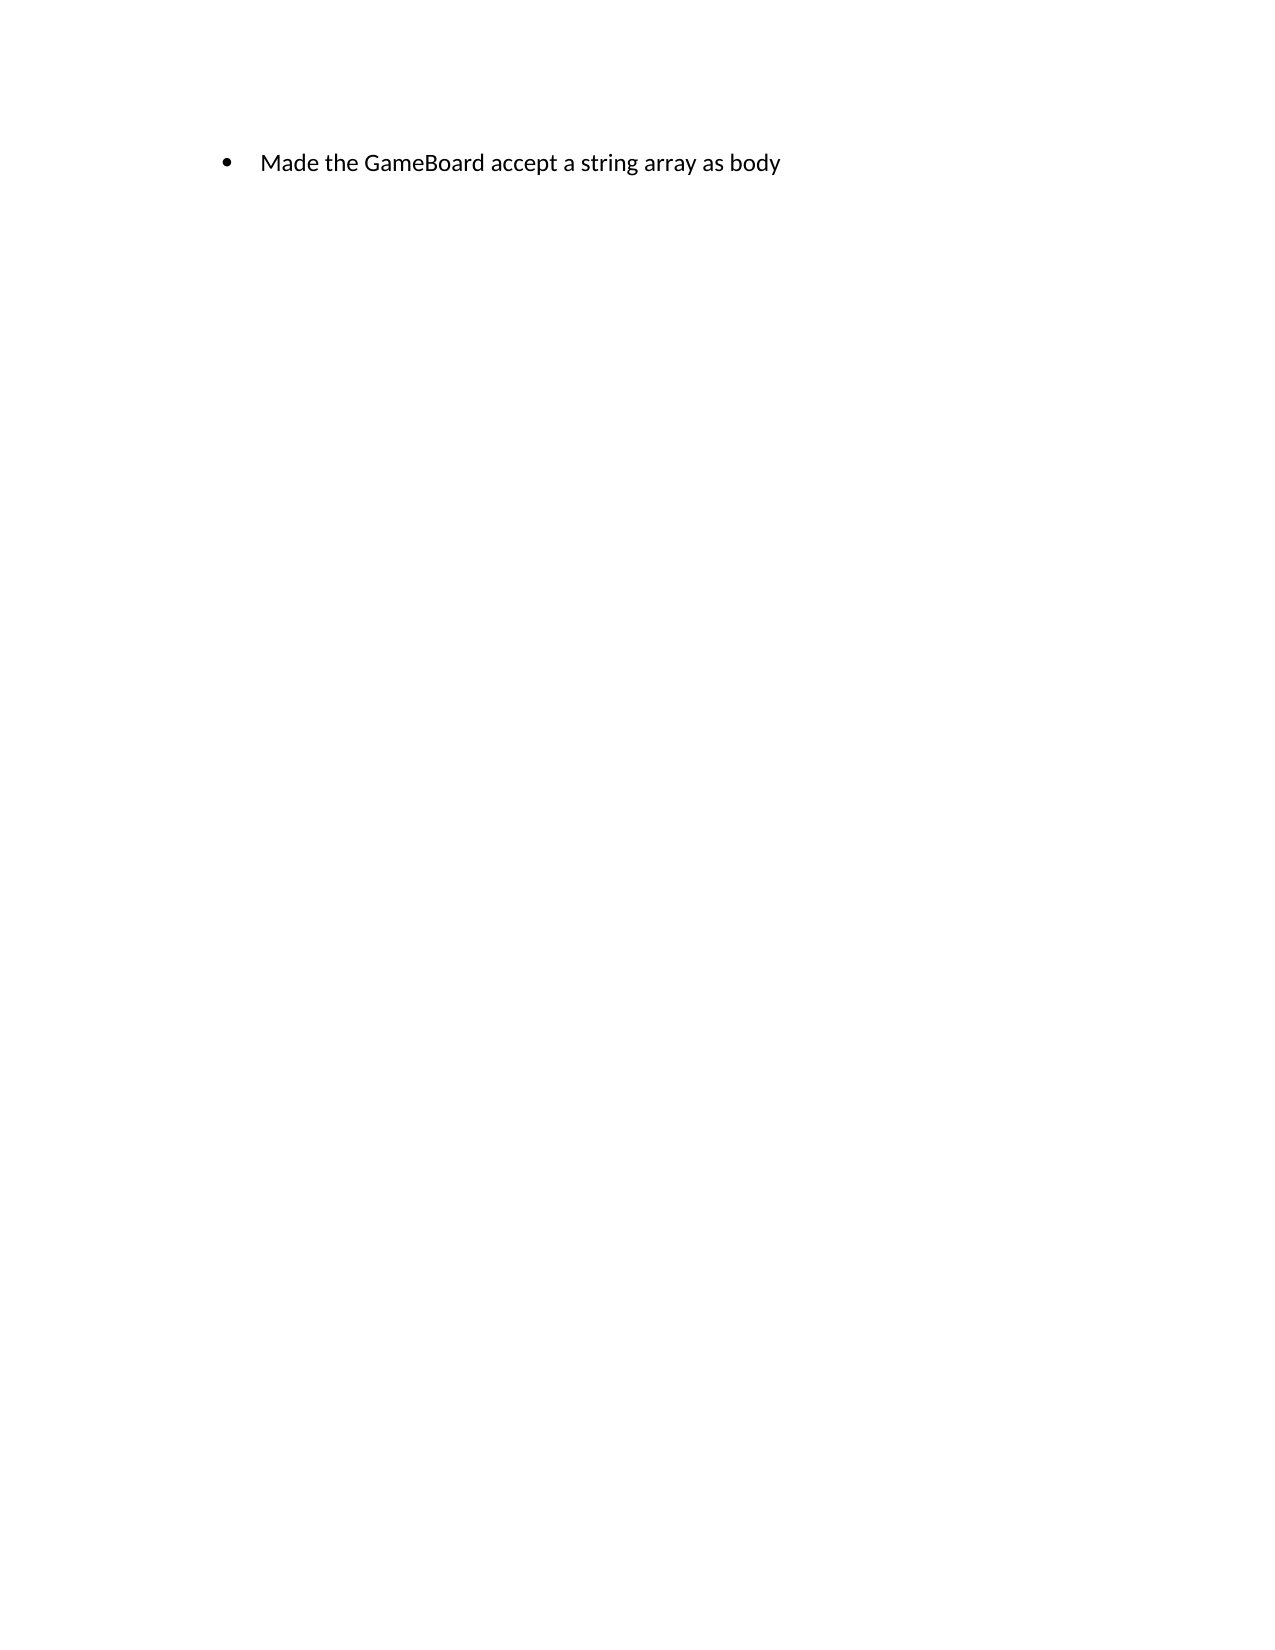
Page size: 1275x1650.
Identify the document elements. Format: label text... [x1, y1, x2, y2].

list Made the GameBoard accept a string array as body [223, 148, 1127, 178]
